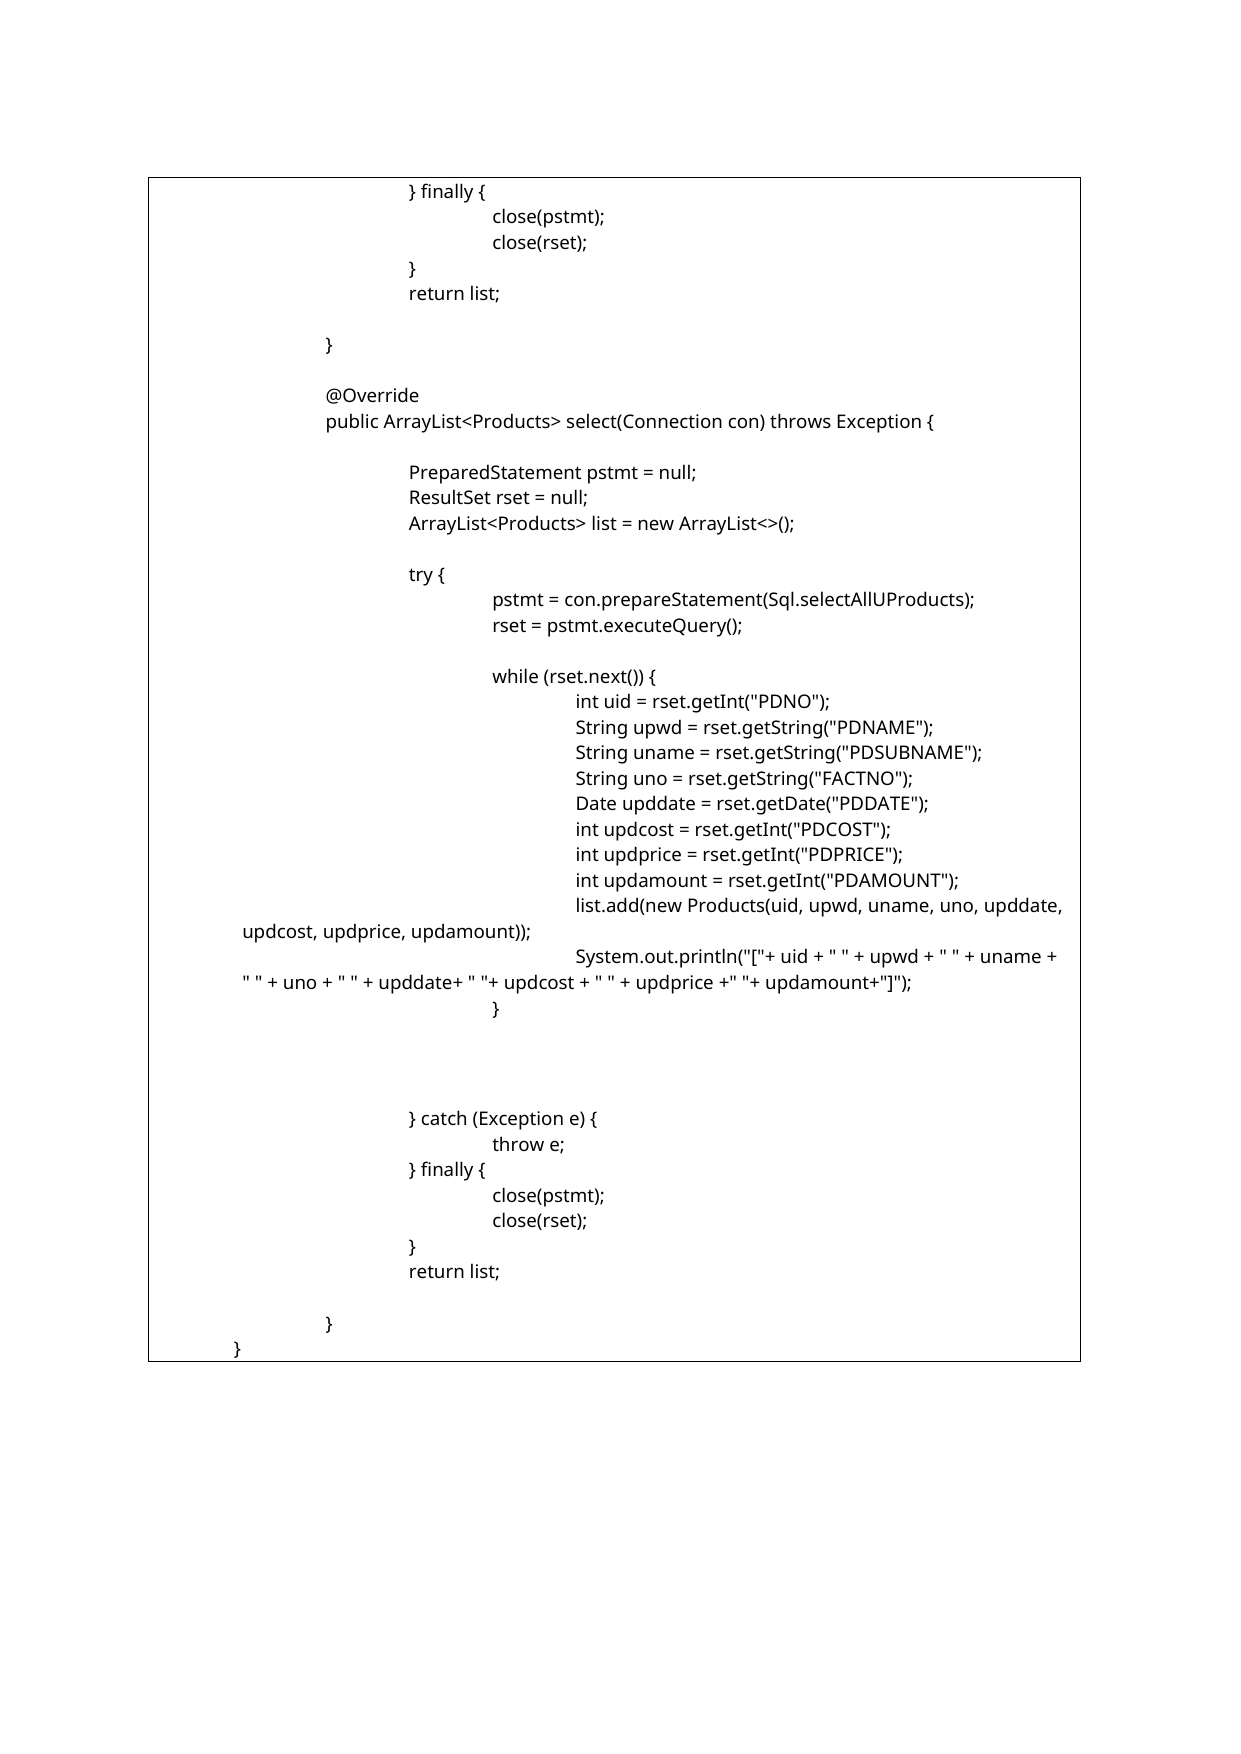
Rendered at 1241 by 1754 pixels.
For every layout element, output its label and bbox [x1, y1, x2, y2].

table_cell [149, 178, 1080, 1361]
